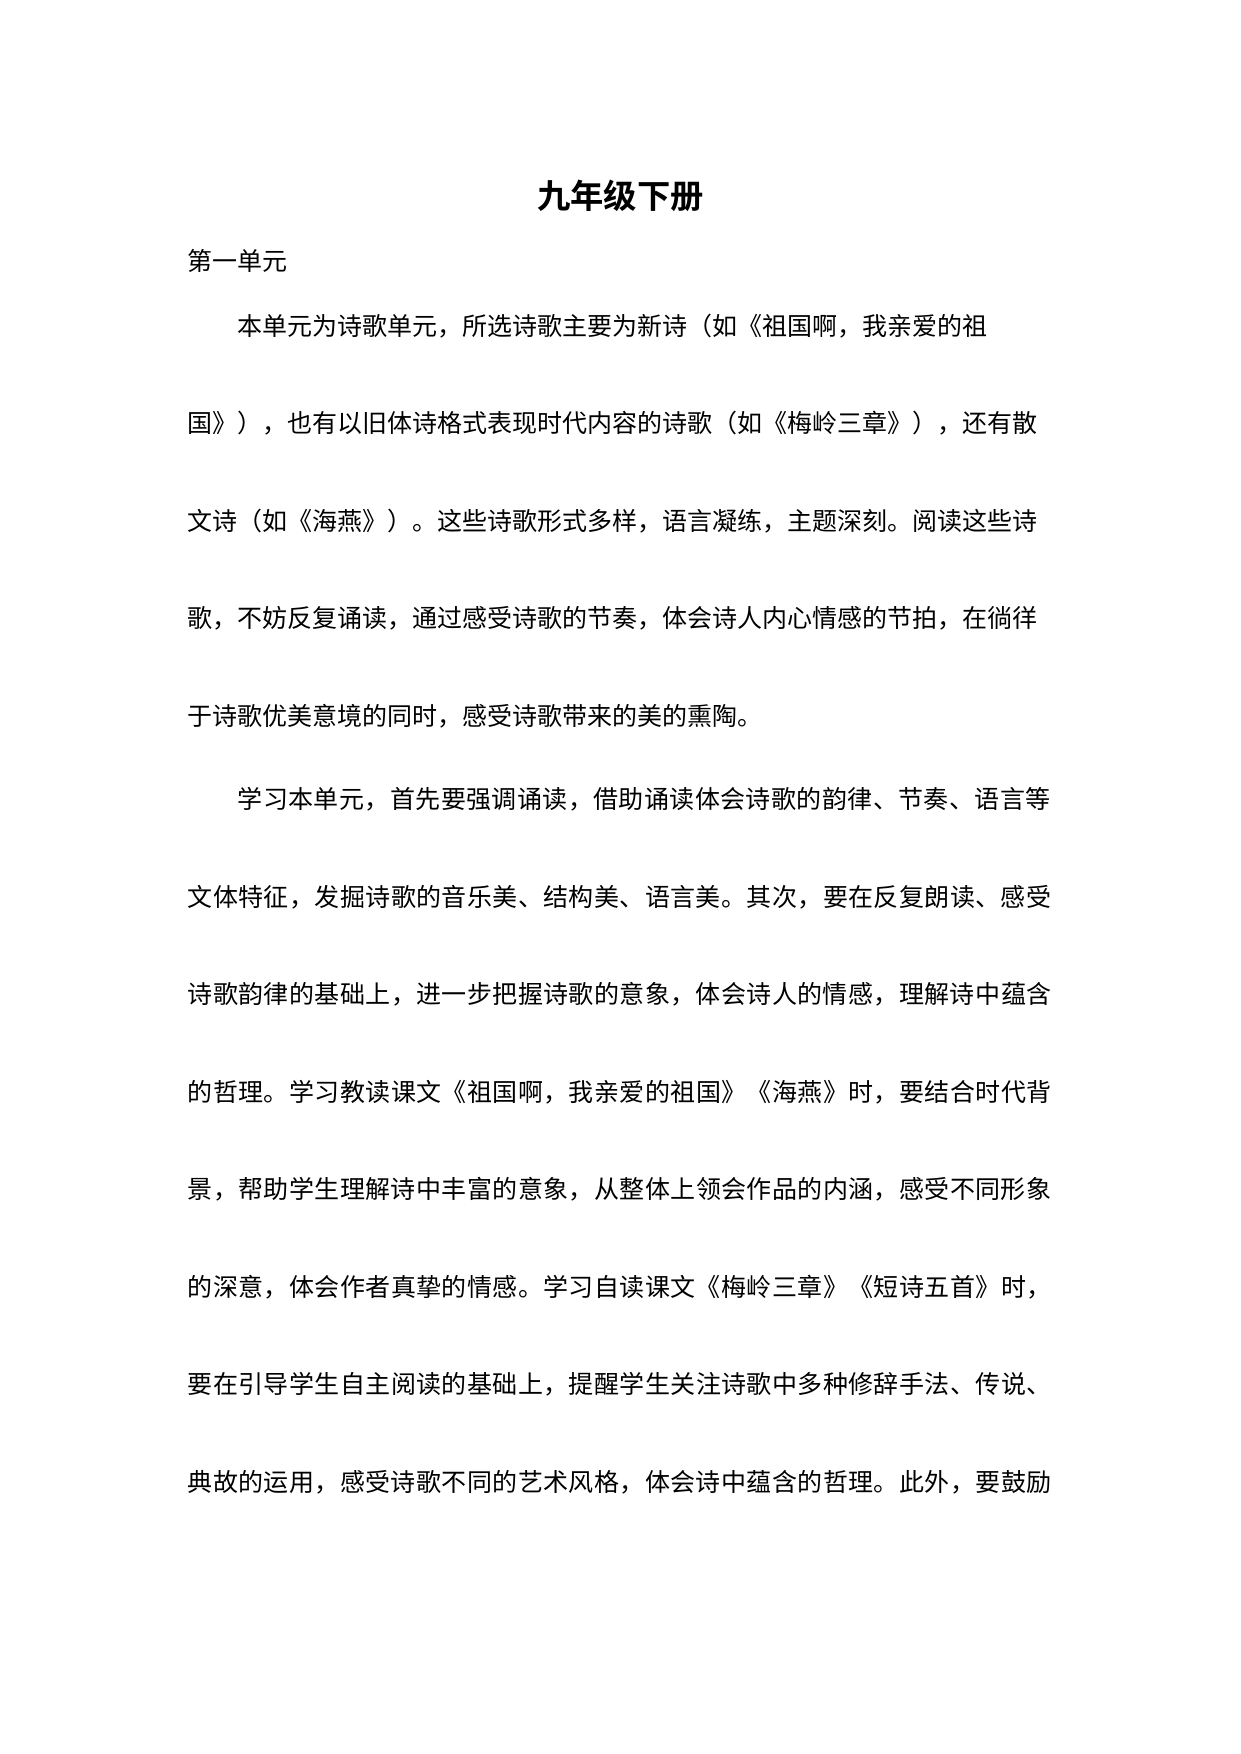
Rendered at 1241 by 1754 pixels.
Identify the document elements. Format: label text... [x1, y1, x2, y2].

text 第一单元 [187, 227, 1053, 292]
text 九年级下册 [187, 162, 1053, 227]
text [187, 765, 1053, 1513]
text 本单元为诗歌单元，所选诗歌主要为新诗（如《祖国啊，我亲爱的祖国》），也有以旧体诗格式表现时代内容的诗歌（如《梅岭三章》），还有散文诗（如《海燕》）。这些诗歌形式多样，语言凝练，主题深刻。阅读这些诗歌，不妨反复诵读，通过感受诗歌的节奏，体会诗人内心情感的节拍，在徜徉于诗歌优美意境的同时，感受诗歌带来的美的熏陶。 [187, 292, 1053, 747]
